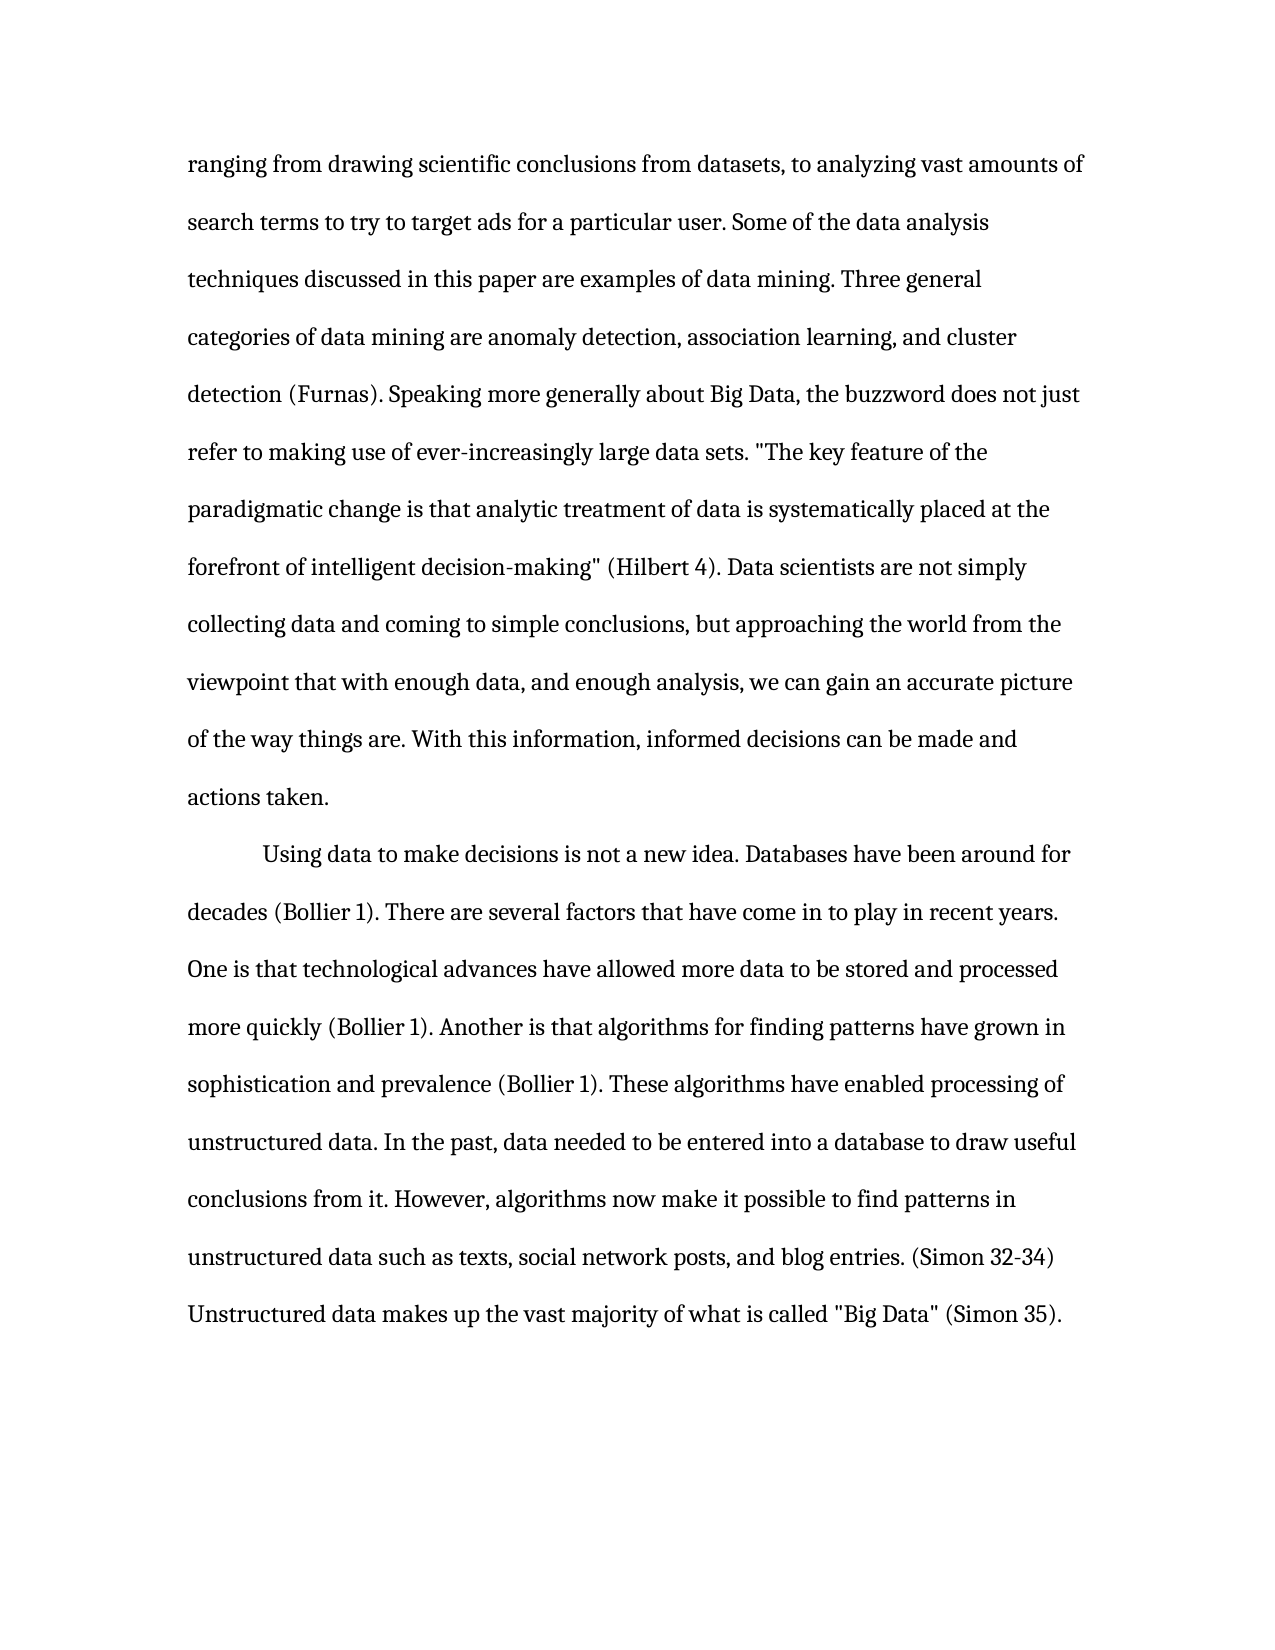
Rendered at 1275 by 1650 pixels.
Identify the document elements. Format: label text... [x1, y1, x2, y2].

text Using data to make decisions is not a new idea. Databases have been around for decades (Bollier 1). There are several factors that have come in to play in recent years. One is that technological advances have allowed more data to be stored and processed more quickly (Bollier 1). Another is that algorithms for finding patterns have grown in sophistication and prevalence (Bollier 1). These algorithms have enabled processing of unstructured data. In the past, data needed to be entered into a database to draw useful conclusions from it. However, algorithms now make it possible to find patterns in unstructured data such as texts, social network posts, and blog entries. (Simon 32-34) Unstructured data makes up the vast majority of what is called "Big Data" (Simon 35). [187, 840, 1087, 1329]
